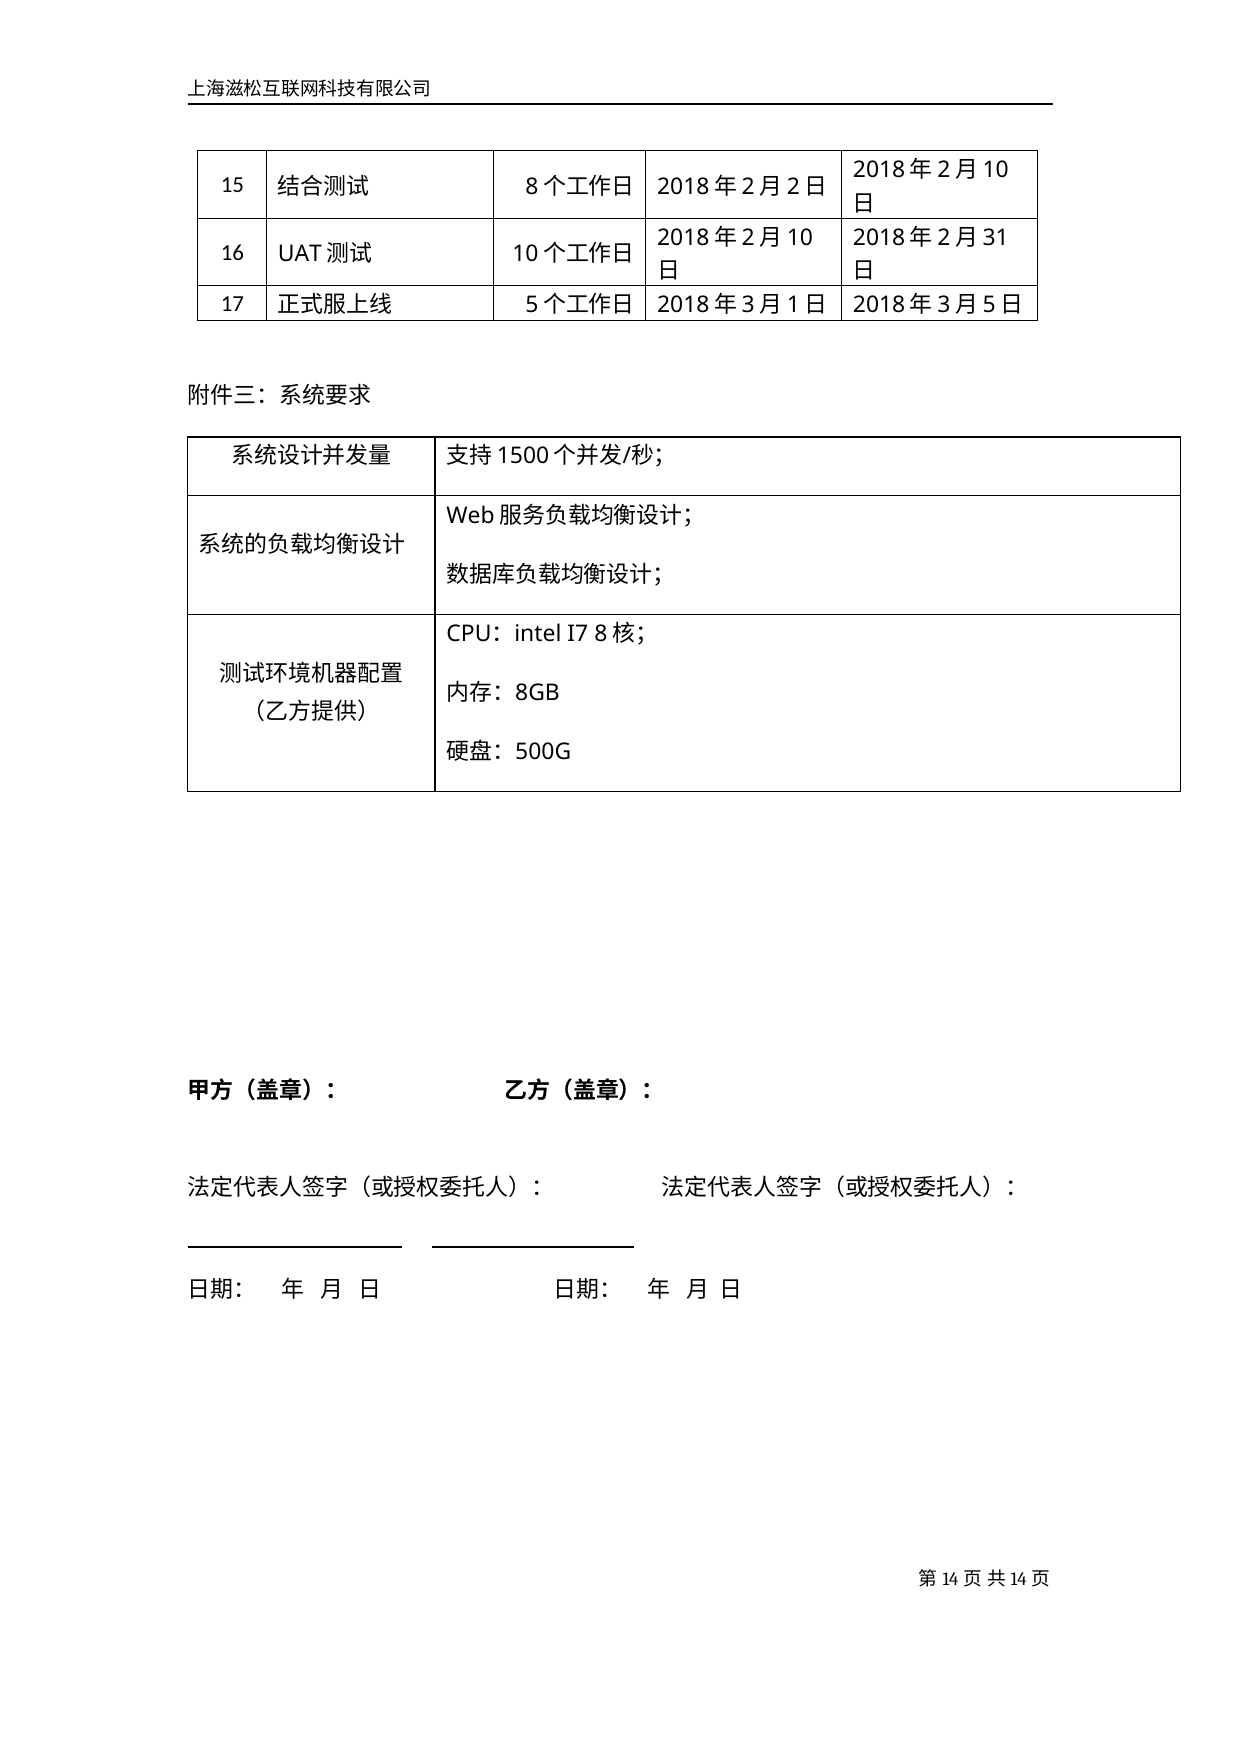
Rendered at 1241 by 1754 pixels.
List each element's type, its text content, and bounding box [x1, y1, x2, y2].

table_header 支持1500个并发/秒； [436, 438, 1180, 495]
table_cell 17 [198, 286, 266, 319]
table_cell 5个工作日 [494, 286, 645, 319]
table_cell 结合测试 [267, 151, 493, 218]
table_cell 8个工作日 [494, 151, 645, 218]
table_cell 2018年3月5日 [842, 286, 1037, 319]
table_cell 10个工作日 [494, 219, 645, 285]
table_cell CPU：intel I7 8核； 内存：8GB 硬盘：500G [436, 615, 1180, 791]
table_cell 2018年3月1日 [646, 286, 841, 319]
table_cell 2018年2月31日 [842, 219, 1037, 285]
text 日期： 年 月 日 日期： 年 月 日 [187, 1271, 1053, 1304]
table_cell UAT测试 [267, 219, 493, 285]
table_cell 测试环境机器配置（乙方提供） [188, 615, 434, 791]
subtitle 甲方（盖章）： 乙方（盖章）： [187, 1072, 1053, 1106]
table_cell 15 [198, 151, 266, 218]
table_cell 2018年2月10日 [646, 219, 841, 285]
table_cell 系统的负载均衡设计 [188, 496, 434, 613]
table_cell Web服务负载均衡设计； 数据库负载均衡设计； [436, 496, 1180, 613]
table_cell 16 [198, 219, 266, 285]
table_header 系统设计并发量 [188, 438, 434, 495]
text 法定代表人签字（或授权委托人）： 法定代表人签字（或授权委托人）： [187, 1169, 1053, 1202]
table_cell 2018年2月10日 [842, 151, 1037, 218]
text 附件三：系统要求 [187, 377, 1053, 411]
table_cell 2018年2月2日 [646, 151, 841, 218]
table_cell 正式服上线 [267, 286, 493, 319]
